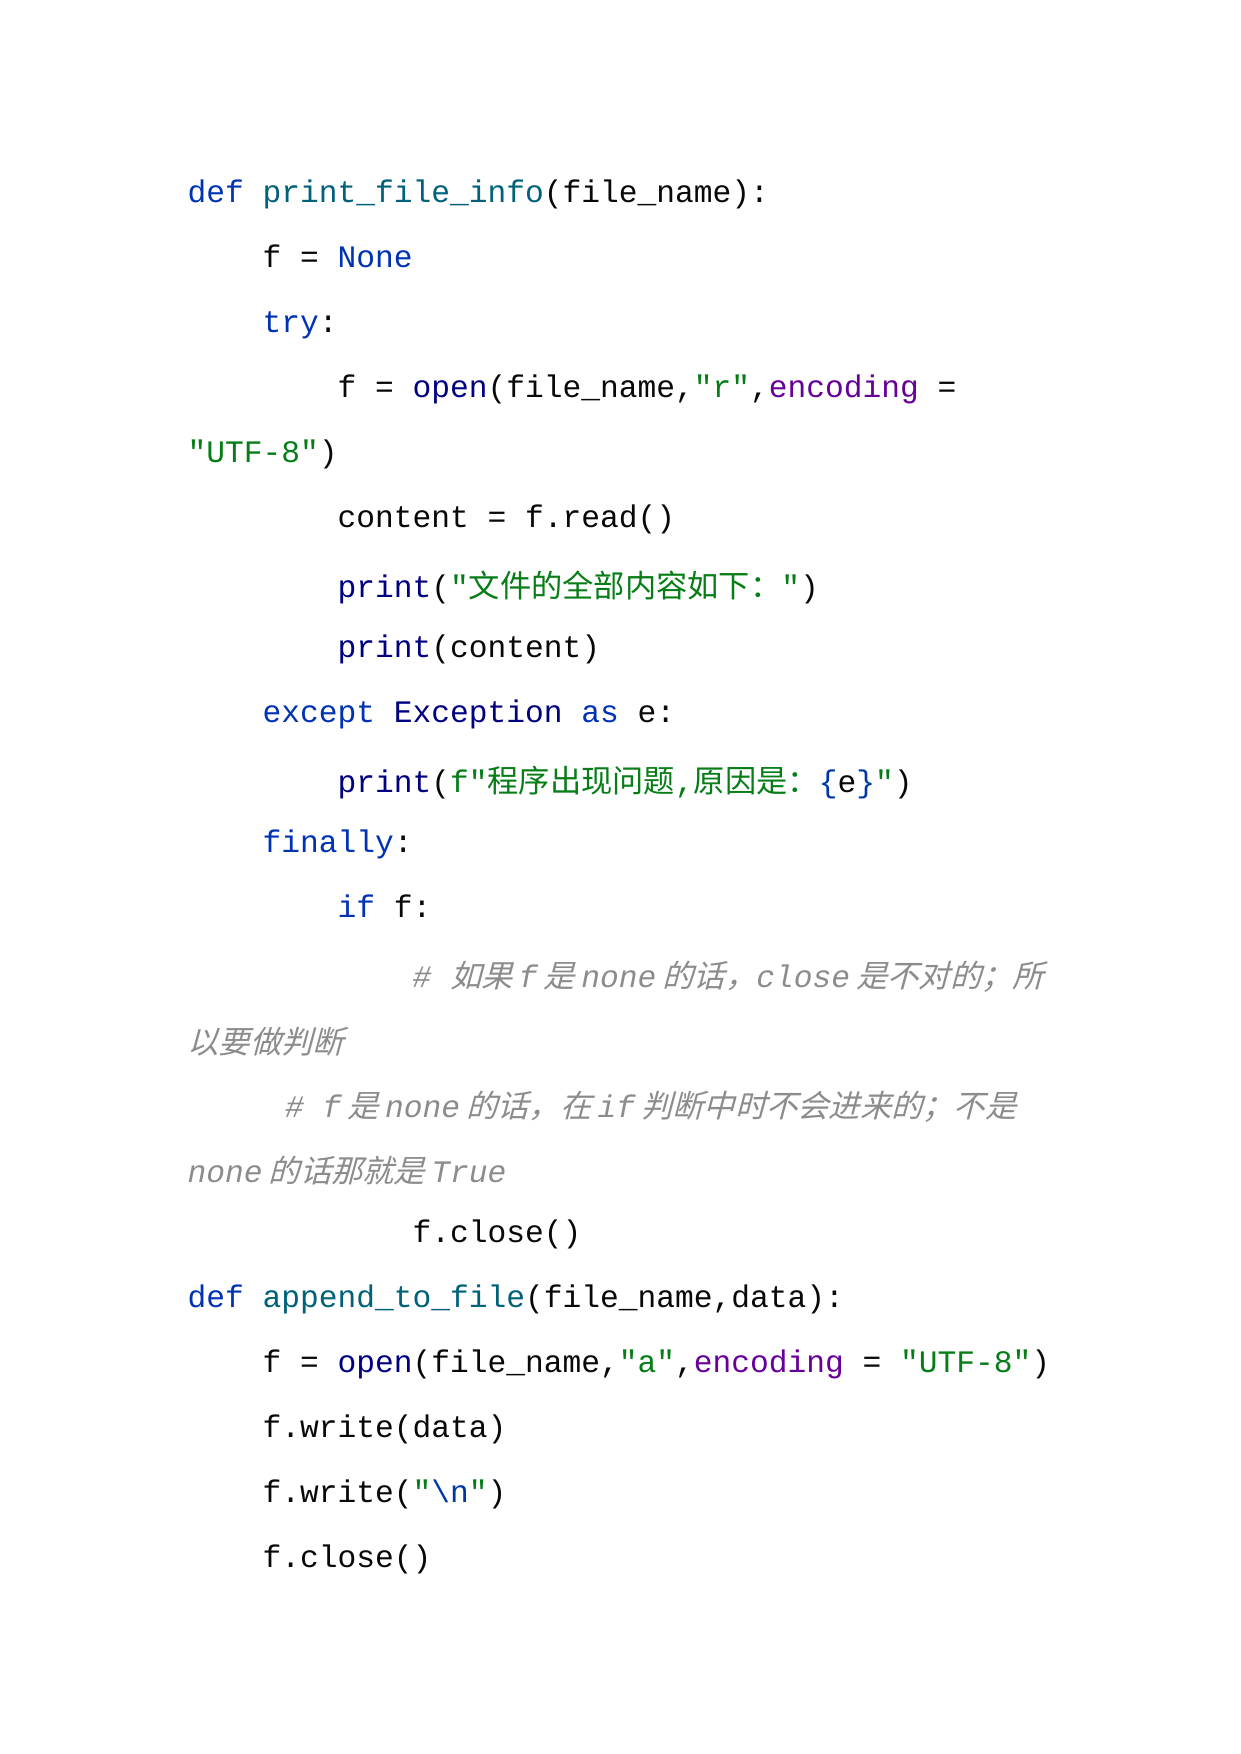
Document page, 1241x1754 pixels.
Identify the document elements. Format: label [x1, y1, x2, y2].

text [187, 162, 1053, 1592]
